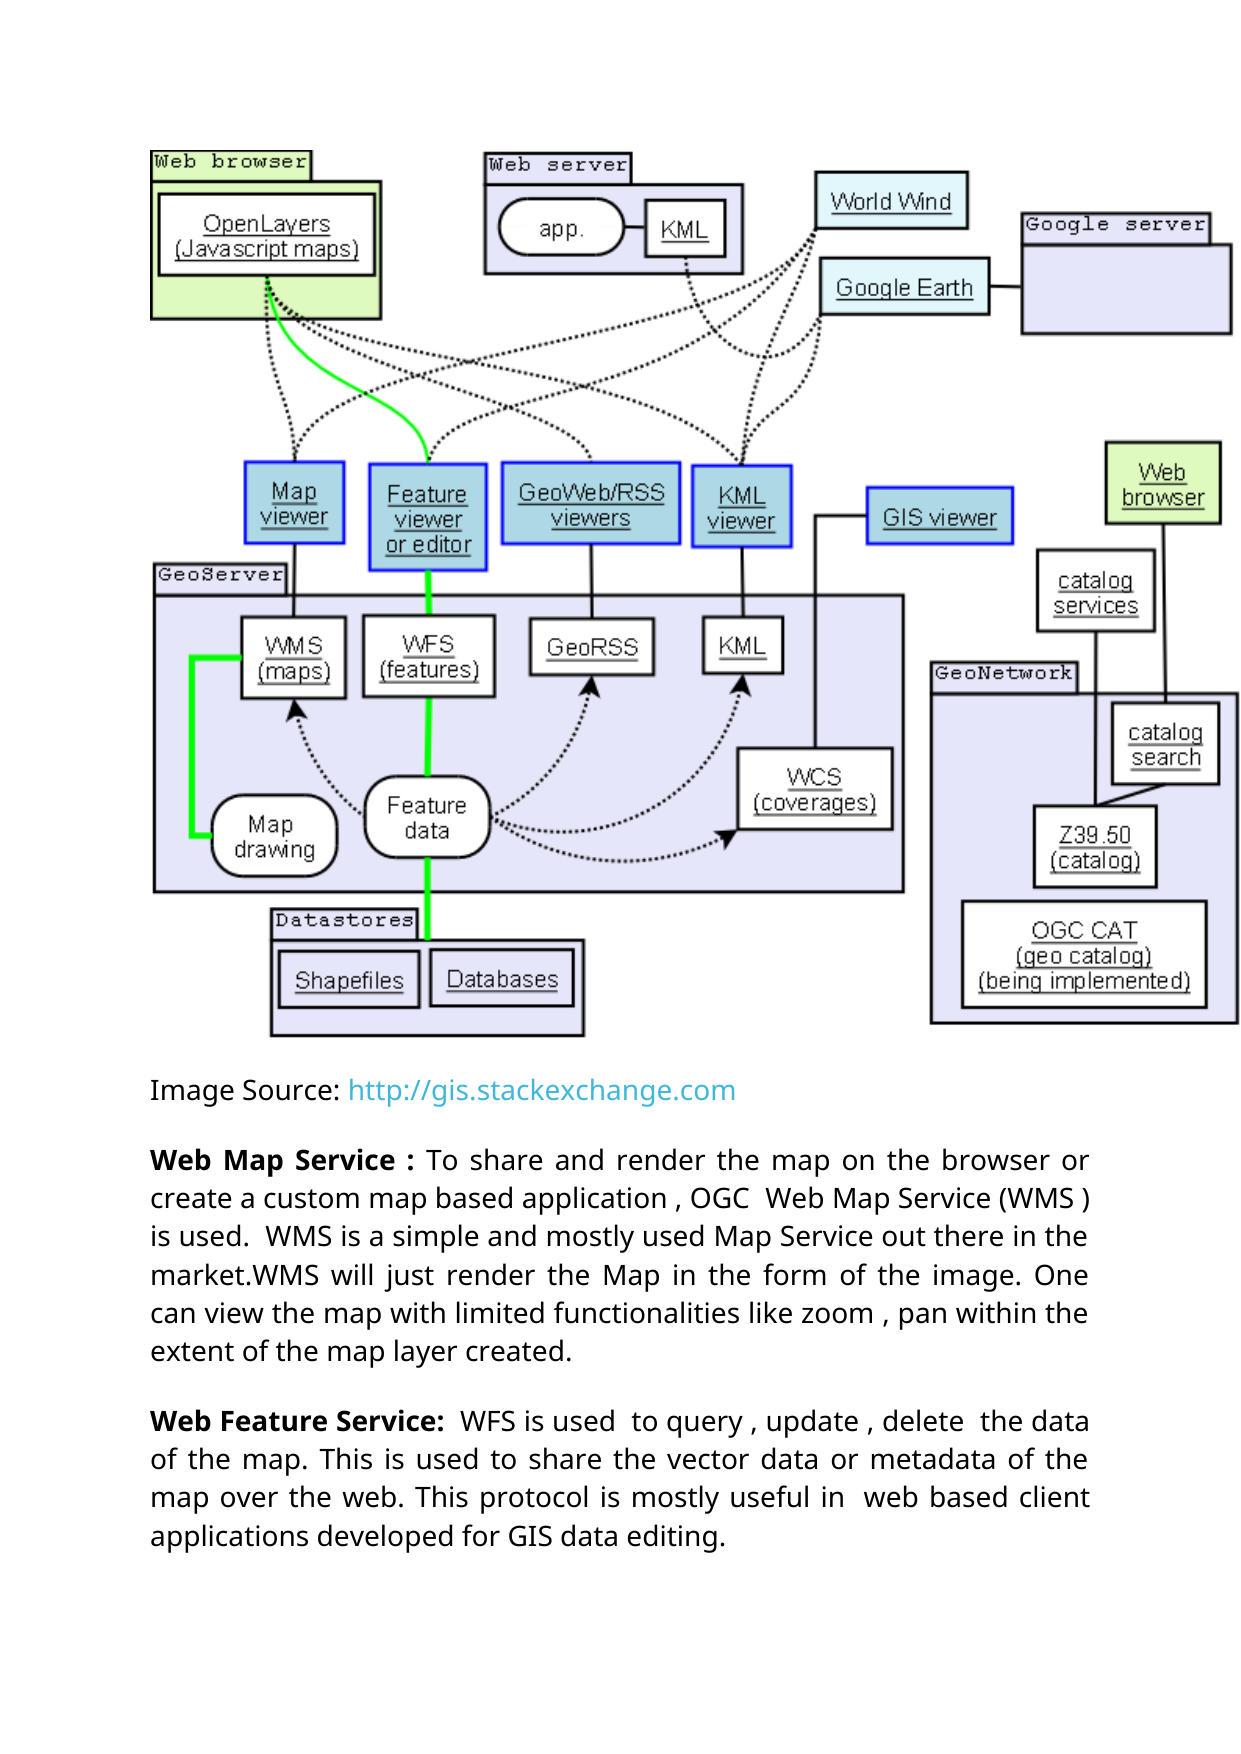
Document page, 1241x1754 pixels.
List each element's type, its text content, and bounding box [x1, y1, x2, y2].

text Web Map Service : To share and render the map on the browser or create a custom map based application , OGC Web Map Service (WMS ) is used. WMS is a simple and mostly used Map Service out there in the market.WMS will just render the Map in the form of the image. One can view the map with limited functionalities like zoom , pan within the extent of the map layer created. [150, 1140, 1090, 1370]
text Web Feature Service: WFS is used to query , update , delete the data of the map. This is used to share the vector data or metadata of the map over the web. This protocol is mostly useful in web based client applications developed for GIS data editing. [150, 1401, 1090, 1554]
picture [150, 150, 1241, 1039]
text Image Source: http://gis.stackexchange.com [150, 1070, 1090, 1109]
